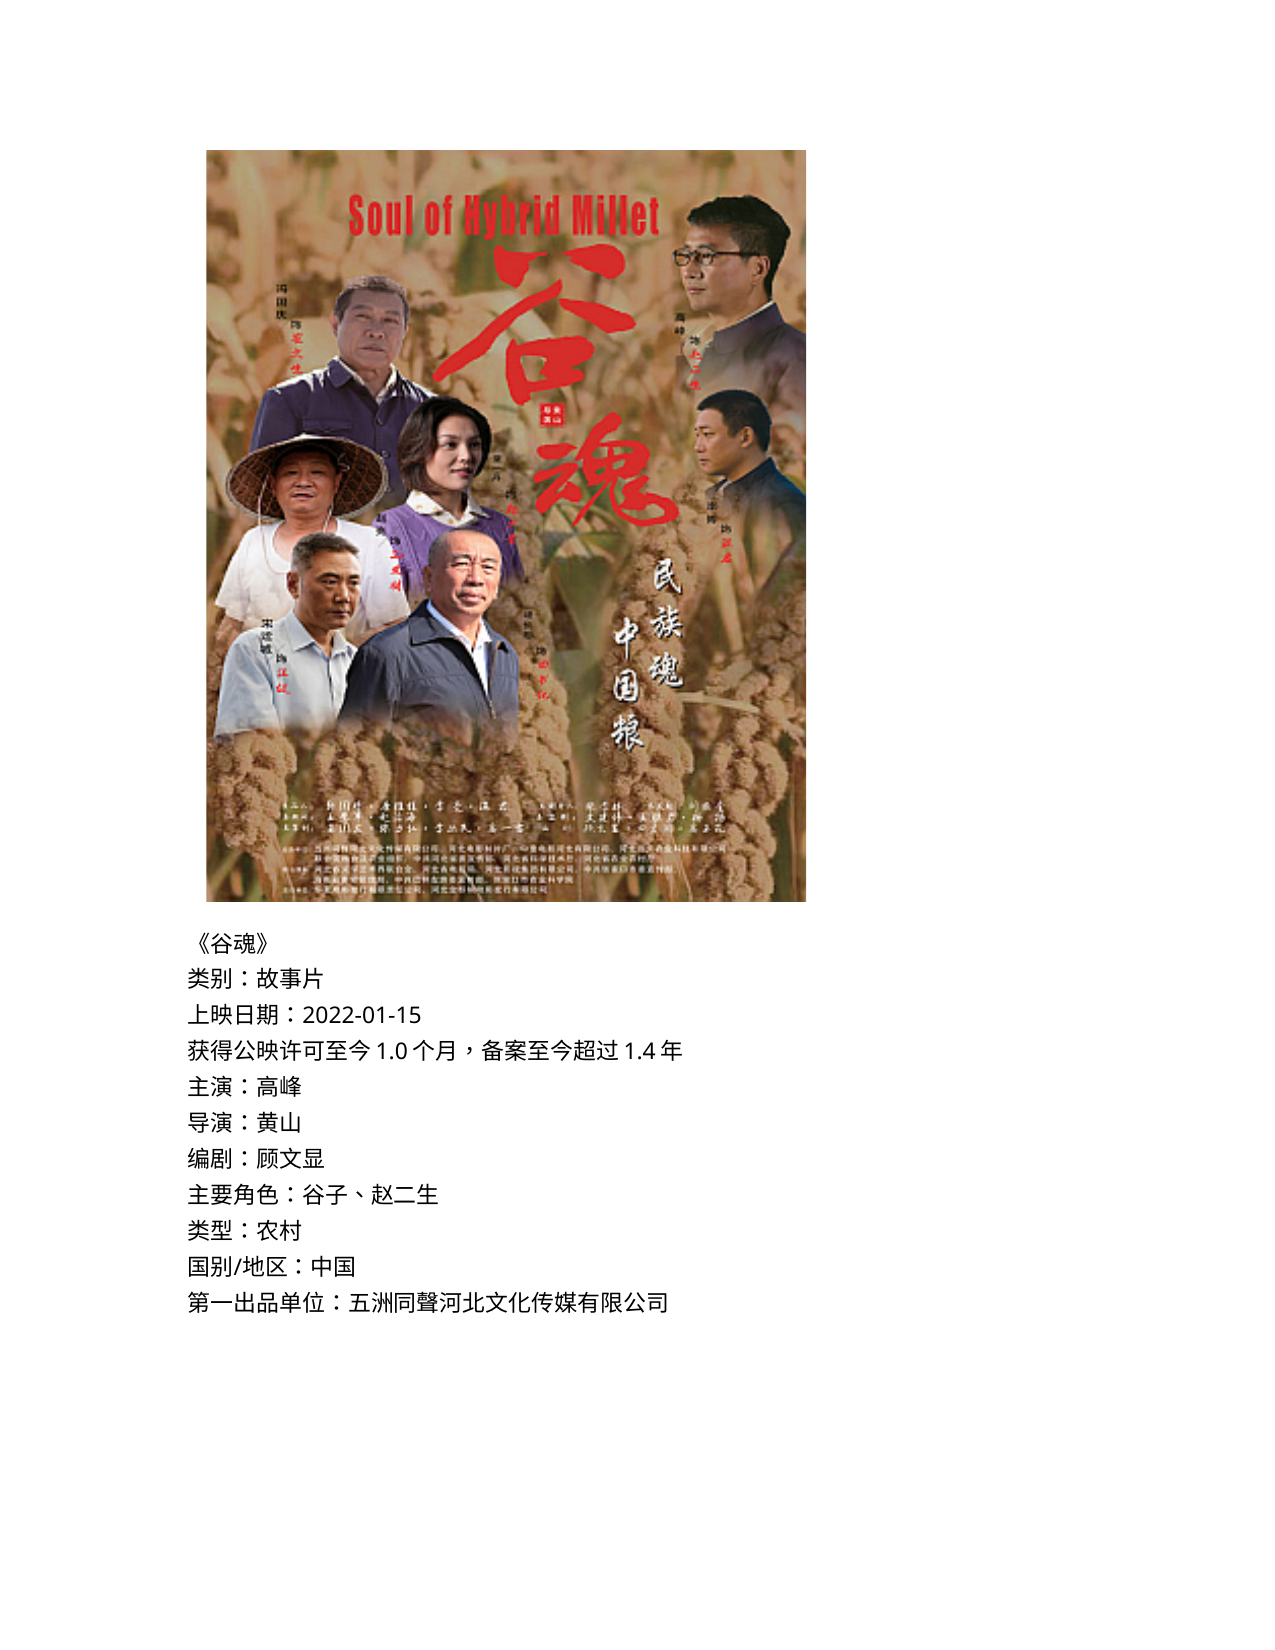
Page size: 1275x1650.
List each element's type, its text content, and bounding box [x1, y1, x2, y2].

text 《谷魂》 类别：故事片 上映日期：2022-01-15 获得公映许可至今1.0个月，备案至今超过1.4年 主演：⾼峰 导演：黄⼭ 编剧：顾文显 主要角色：谷子、赵二生 类型：农村 国别/地区：中国 第一出品单位：五洲同聲河北文化传媒有限公司 [187, 927, 1087, 1318]
picture [206, 150, 807, 902]
